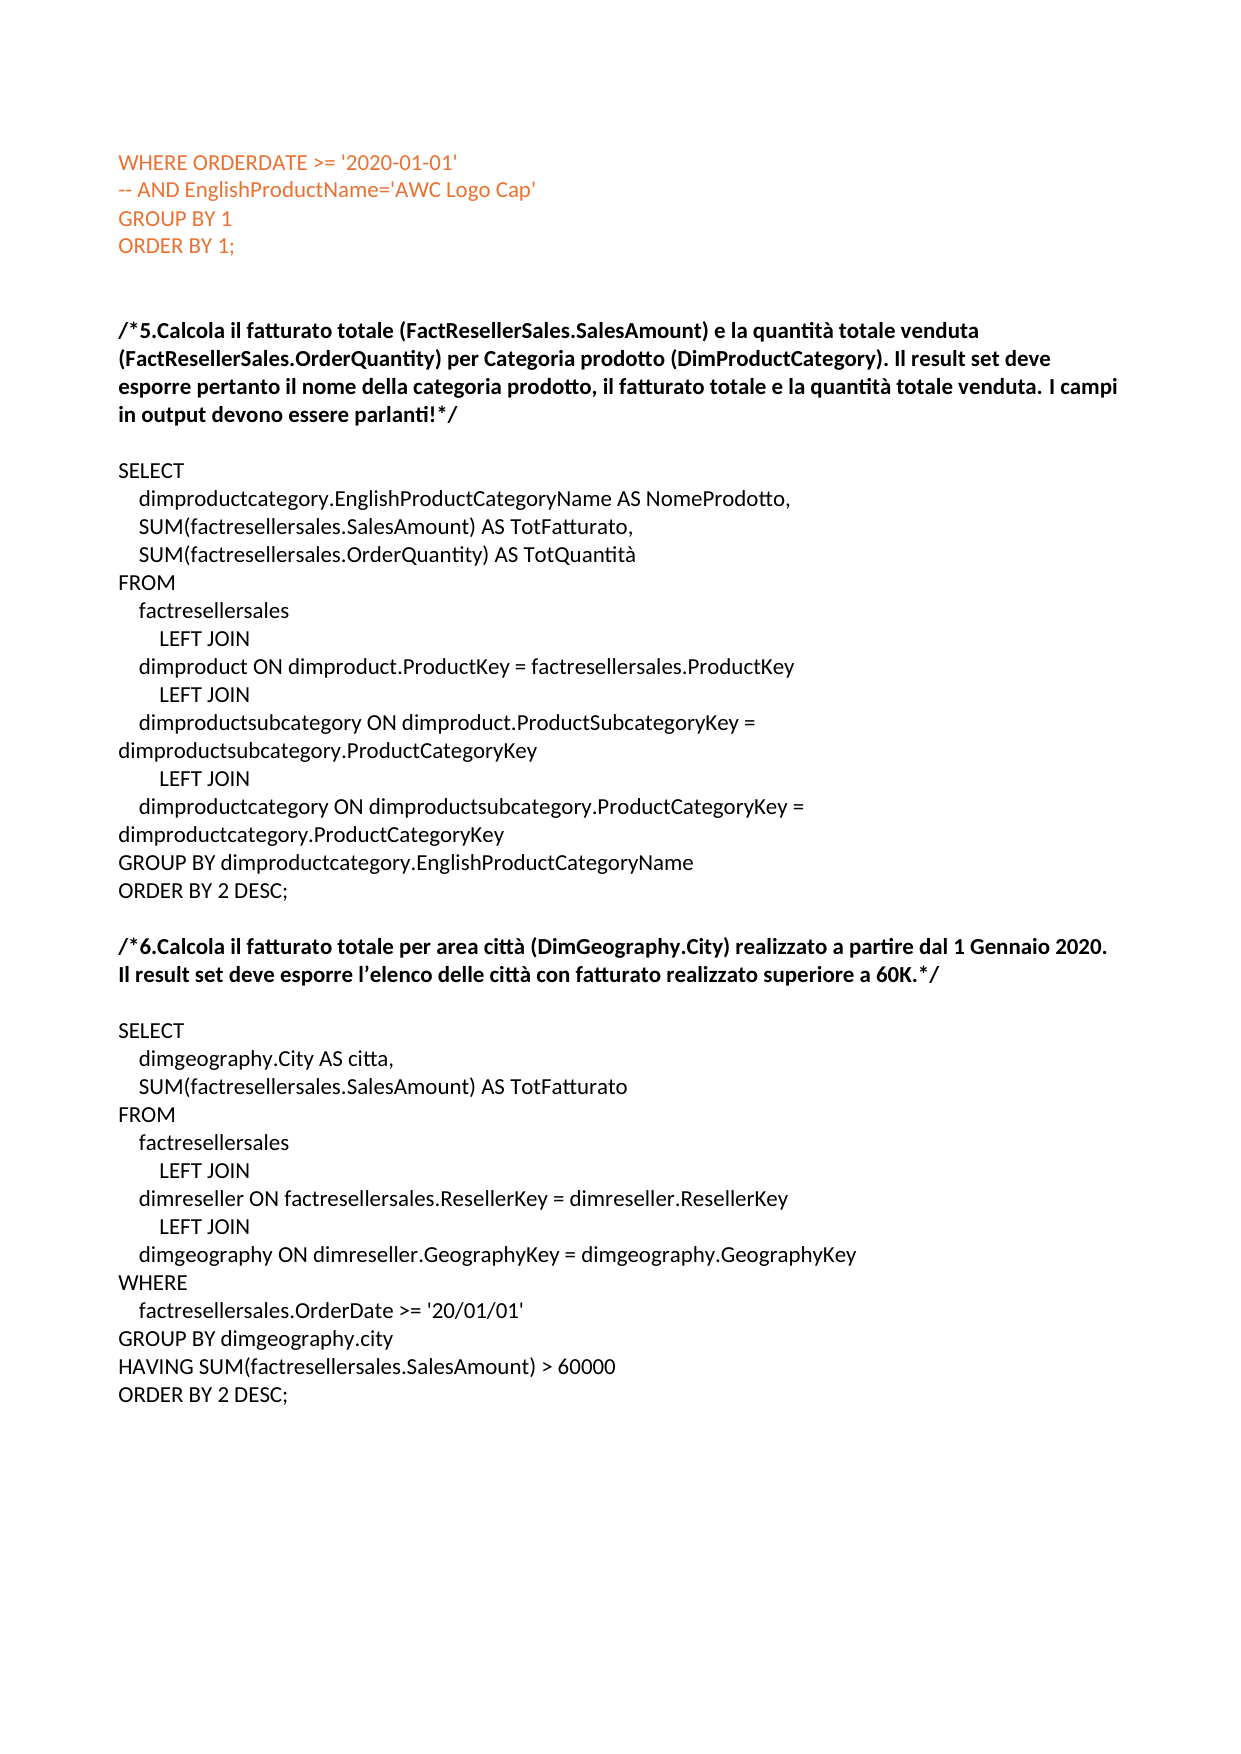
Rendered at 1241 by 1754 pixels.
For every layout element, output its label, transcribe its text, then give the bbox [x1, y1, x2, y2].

text SELECT [118, 456, 1122, 484]
text factresellersales [118, 1128, 1122, 1156]
text ORDER BY 2 DESC; [118, 876, 1122, 904]
text dimproductcategory ON dimproductsubcategory.ProductCategoryKey = dimproductcategory.ProductCategoryKey [118, 792, 1122, 848]
text WHERE [118, 1268, 1122, 1296]
text factresellersales [118, 596, 1122, 624]
text HAVING SUM(factresellersales.SalesAmount) > 60000 [118, 1352, 1122, 1381]
text ORDER BY 2 DESC; [118, 1381, 1122, 1408]
text SUM(factresellersales.OrderQuantity) AS TotQuantità [118, 540, 1122, 568]
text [118, 148, 1122, 260]
text GROUP BY dimgeography.city [118, 1324, 1122, 1352]
text LEFT JOIN [118, 624, 1122, 652]
text SUM(factresellersales.SalesAmount) AS TotFatturato, [118, 512, 1122, 540]
text /*6.Calcola il fatturato totale per area città (DimGeography.City) realizzato a partire dal 1 Gennaio 2020. Il result set deve esporre l’elenco delle città con fatturato realizzato superiore a 60K.*/ [118, 932, 1122, 988]
text LEFT JOIN [118, 680, 1122, 708]
text FROM [118, 568, 1122, 596]
text /*5.Calcola il fatturato totale (FactResellerSales.SalesAmount) e la quantità totale venduta (FactResellerSales.OrderQuantity) per Categoria prodotto (DimProductCategory). Il result set deve esporre pertanto il nome della categoria prodotto, il fatturato totale e la quantità totale venduta. I campi in output devono essere parlanti!*/ [118, 316, 1122, 428]
text LEFT JOIN [118, 764, 1122, 792]
text dimreseller ON factresellersales.ResellerKey = dimreseller.ResellerKey [118, 1184, 1122, 1212]
text LEFT JOIN [118, 1212, 1122, 1240]
text GROUP BY dimproductcategory.EnglishProductCategoryName [118, 848, 1122, 876]
text SELECT [118, 1016, 1122, 1044]
text SUM(factresellersales.SalesAmount) AS TotFatturato [118, 1072, 1122, 1100]
text dimgeography.City AS citta, [118, 1044, 1122, 1072]
text dimproduct ON dimproduct.ProductKey = factresellersales.ProductKey [118, 652, 1122, 680]
text dimproductsubcategory ON dimproduct.ProductSubcategoryKey = dimproductsubcategory.ProductCategoryKey [118, 708, 1122, 764]
text factresellersales.OrderDate >= '20/01/01' [118, 1296, 1122, 1324]
text LEFT JOIN [118, 1156, 1122, 1184]
text FROM [118, 1100, 1122, 1128]
text dimproductcategory.EnglishProductCategoryName AS NomeProdotto, [118, 484, 1122, 512]
text dimgeography ON dimreseller.GeographyKey = dimgeography.GeographyKey [118, 1240, 1122, 1268]
